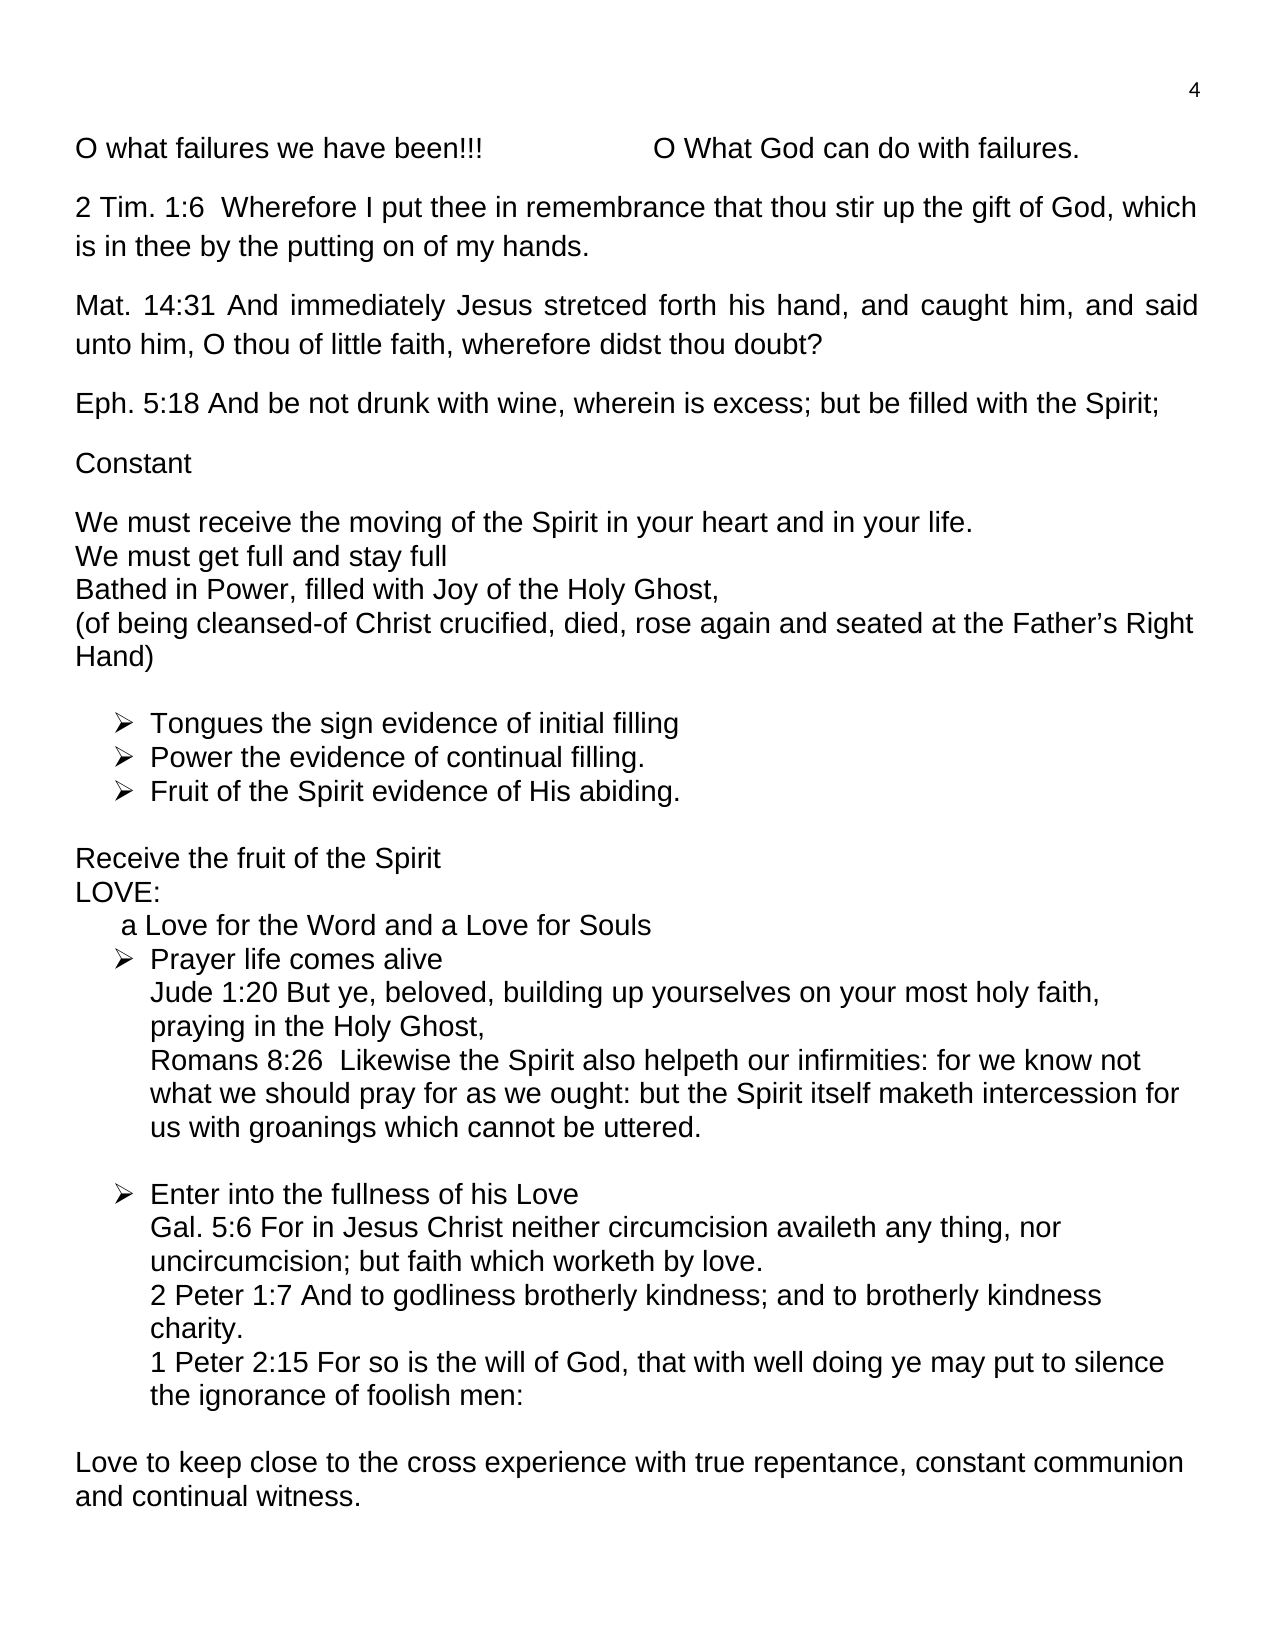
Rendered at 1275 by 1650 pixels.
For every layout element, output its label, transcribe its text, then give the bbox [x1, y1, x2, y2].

text Romans 8:26 Likewise the Spirit also helpeth our infirmities: for we know not what we should pray for as we ought: but the Spirit itself maketh intercession for us with groanings which cannot be uttered. [150, 1042, 1200, 1143]
text Constant [75, 446, 1200, 479]
text Jude 1:20 But ye, beloved, building up yourselves on your most holy faith, praying in the Holy Ghost, [150, 975, 1200, 1042]
list Enter into the fullness of his Love Gal. 5:6 For in Jesus Christ neither circumcision availeth any thing, nor uncircumcision; but faith which worketh by love. [112, 1177, 1200, 1277]
text Eph. 5:18 And be not drunk with wine, wherein is excess; but be filled with the Spirit; [75, 386, 1200, 420]
list Power the evidence of continual filling. [112, 740, 1200, 774]
text (of being cleansed-of Christ crucified, died, rose again and seated at the Father’s Right Hand) [75, 606, 1200, 673]
list Fruit of the Spirit evidence of His abiding. [112, 774, 1200, 807]
text a Love for the Word and a Love for Souls [75, 908, 1200, 942]
text Mat. 14:31 And immediately Jesus stretced forth his hand, and caught him, and said unto him, O thou of little faith, wherefore didst thou doubt? [75, 288, 1200, 360]
text LOVE: [75, 874, 1200, 908]
list Prayer life comes alive [112, 942, 1200, 975]
text 1 Peter 2:15 For so is the will of God, that with well doing ye may put to silence the ignorance of foolish men: [150, 1344, 1200, 1412]
text Love to keep close to the cross experience with true repentance, constant communion and continual witness. [75, 1445, 1200, 1512]
text O what failures we have been!!! O What God can do with failures. [75, 131, 1200, 164]
text 2 Peter 1:7 And to godliness brotherly kindness; and to brotherly kindness charity. [150, 1277, 1200, 1344]
text 2 Tim. 1:6 Wherefore I put thee in remembrance that thou stir up the gift of God, which is in thee by the putting on of my hands. [75, 190, 1200, 262]
text Bathed in Power, filled with Joy of the Holy Ghost, [75, 572, 1200, 606]
text Receive the fruit of the Spirit [75, 841, 1200, 874]
text We must receive the moving of the Spirit in your heart and in your life. We must get full and stay full [75, 505, 1200, 572]
list Tongues the sign evidence of initial filling [112, 706, 1200, 740]
